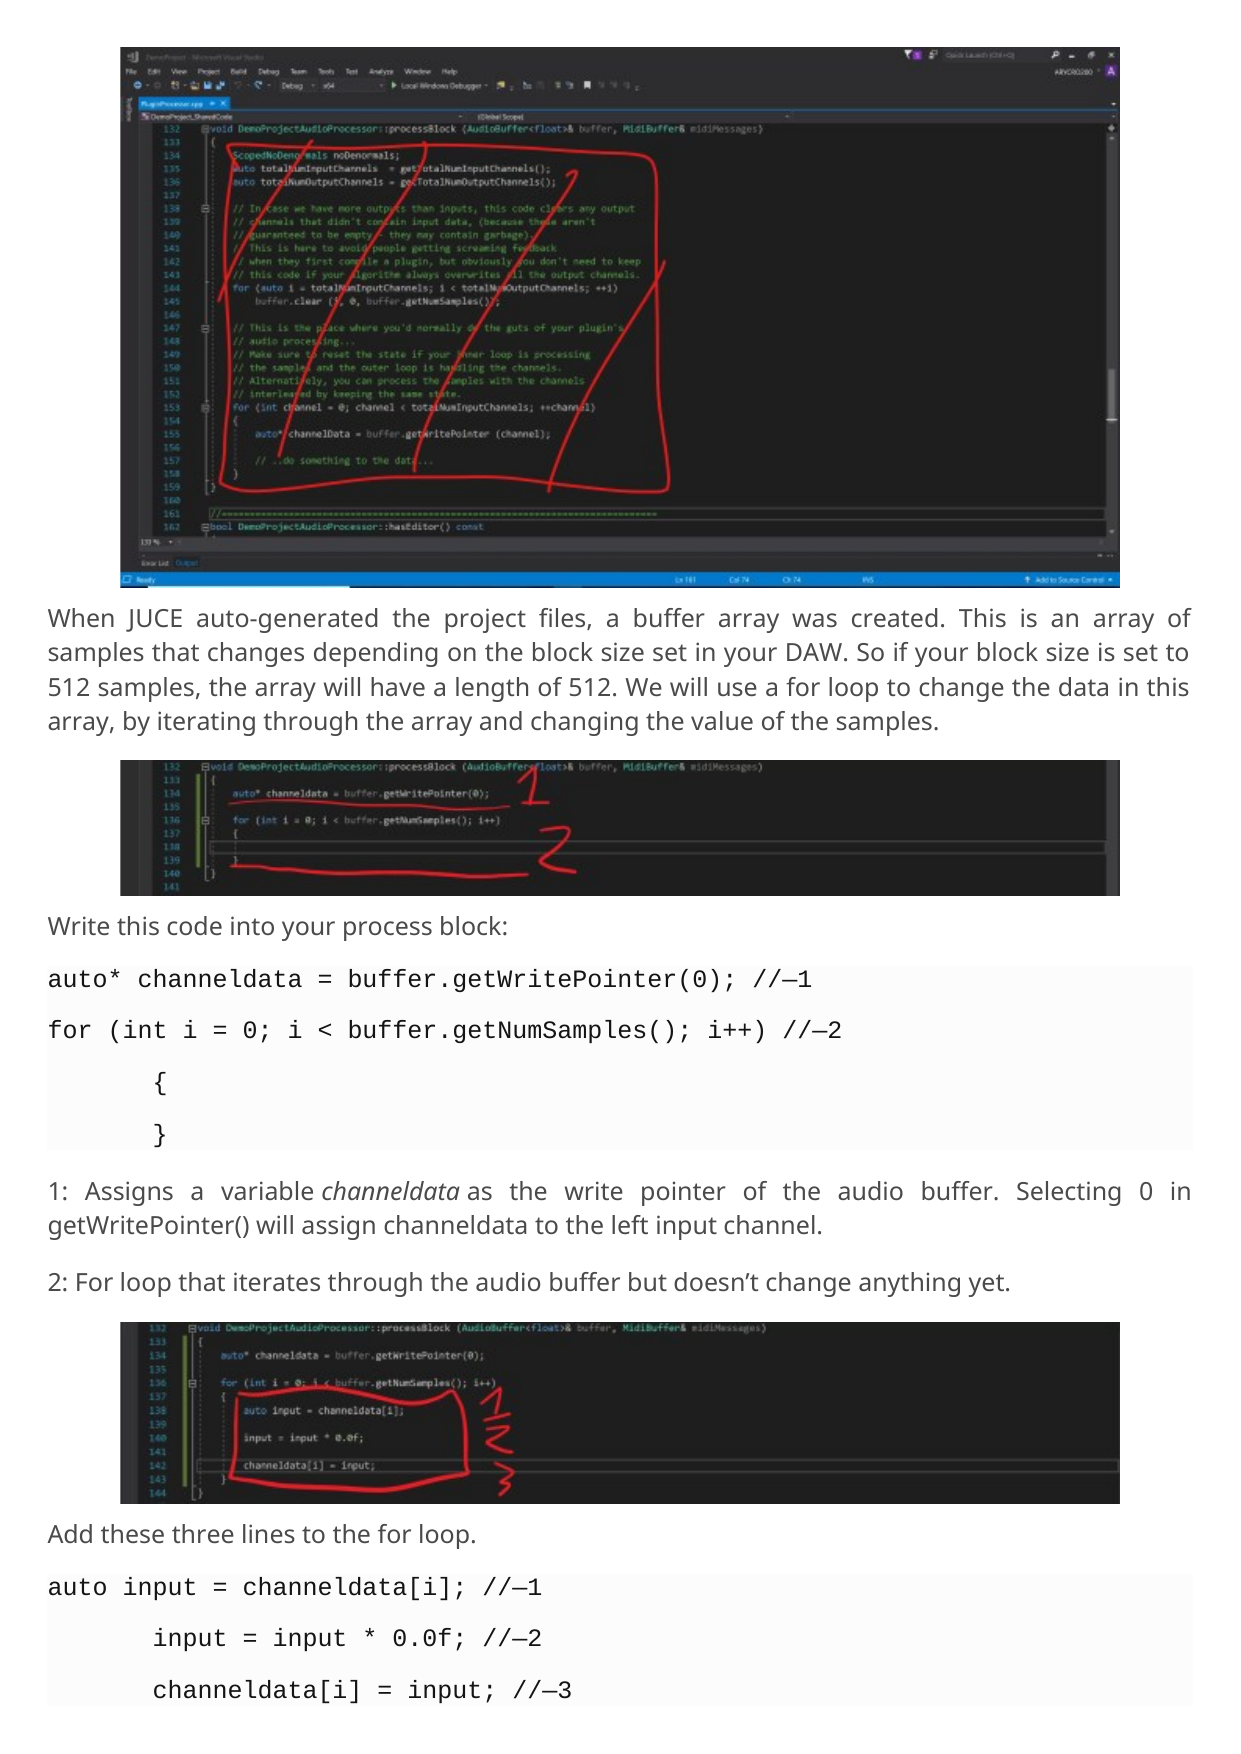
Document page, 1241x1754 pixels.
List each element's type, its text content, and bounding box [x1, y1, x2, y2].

text for (int i = 0; i < buffer.getNumSamples(); i++) //—2 [47, 1018, 1193, 1046]
text auto* channeldata = buffer.getWritePointer(0); //—1 [47, 966, 1193, 994]
text } [47, 1122, 1193, 1150]
picture [120, 760, 1120, 896]
text When JUCE auto-generated the project files, a buffer array was created. This is an array of samples that changes depending on the block size set in your DAW. So if your block size is set to 512 samples, the array will have a length of 512. We will use a for loop to change the data in this array, by iterating through the array and changing the value of the samples. [47, 601, 1193, 737]
text Add these three lines to the for loop. [47, 1517, 1193, 1551]
text 1: Assigns a variable channeldata as the write pointer of the audio buffer. Selecting 0 in getWritePointer() will assign channeldata to the left input channel. [47, 1173, 1193, 1241]
text channeldata[i] = input; //—3 [47, 1678, 1193, 1706]
text Write this code into your process block: [47, 909, 1193, 943]
picture [120, 47, 1120, 588]
text input = input * 0.0f; //—2 [47, 1626, 1193, 1654]
picture [120, 1322, 1120, 1504]
text auto input = channeldata[i]; //—1 [47, 1574, 1193, 1603]
text { [47, 1070, 1193, 1098]
text 2: For loop that iterates through the audio buffer but doesn’t change anything yet. [47, 1265, 1193, 1299]
